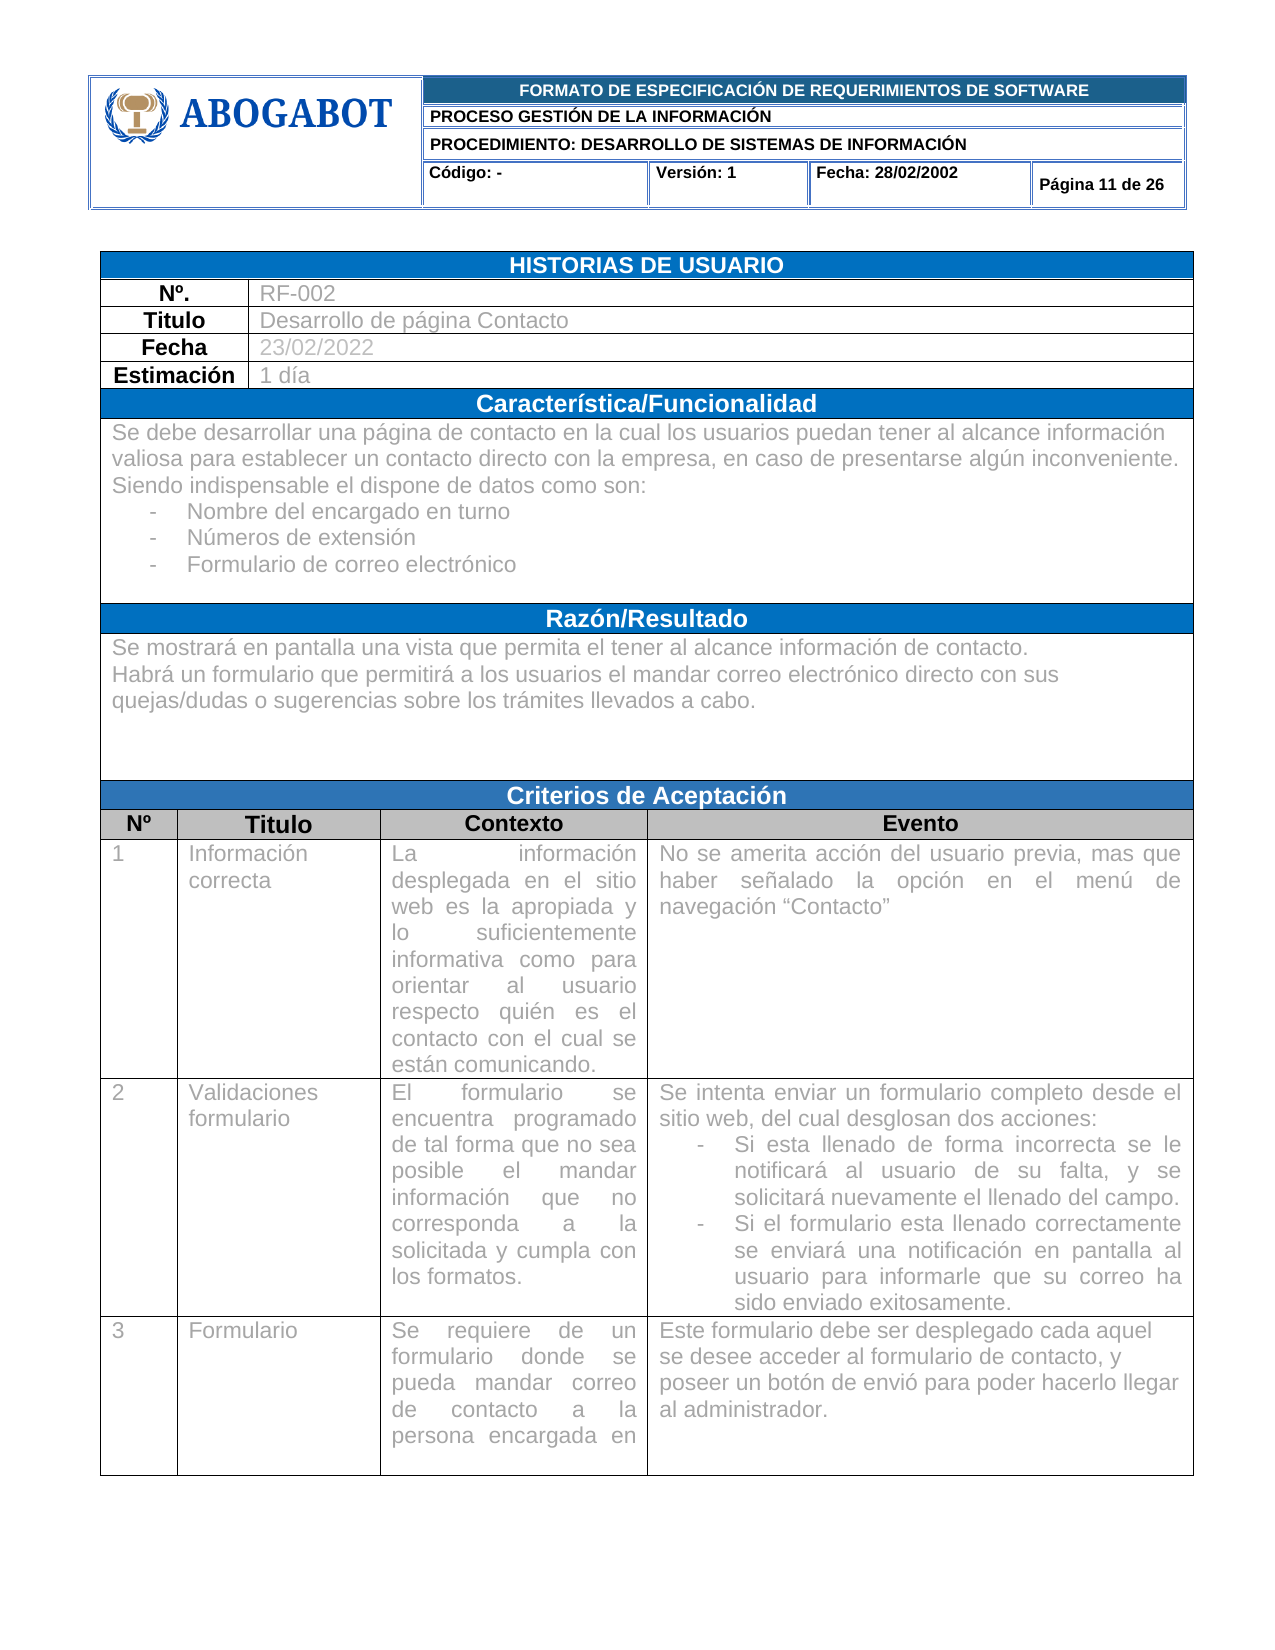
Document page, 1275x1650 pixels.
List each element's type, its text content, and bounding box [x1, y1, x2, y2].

picture [96, 78, 399, 154]
table_cell El formulario se encuentra programado de tal forma que no sea posible el mandar información que no corresponda a la solicitada y cumpla con los formatos. [381, 1079, 647, 1316]
table_cell 23/02/2022 [249, 334, 1193, 361]
table_cell 1 [101, 840, 177, 1077]
table_cell Titulo [178, 810, 380, 839]
table_cell Validaciones formulario [178, 1079, 380, 1316]
table_cell No se amerita acción del usuario previa, mas que haber señalado la opción en el menú de navegación “Contacto” [648, 840, 1193, 1077]
table_cell Formulario [178, 1317, 380, 1474]
table_cell Característica/Funcionalidad [101, 389, 1193, 418]
table_cell Contexto [381, 810, 647, 839]
table_cell Criterios de Aceptación [101, 781, 1193, 809]
table_cell Se intenta enviar un formulario completo desde el sitio web, del cual desglosan dos acciones: Si esta llenado de forma incorrecta se le notificará al usuario de su falta, y se solicitará nuevamente el llenado del campo. Si el formulario esta llenado correctamente se enviará una notificación en pantalla al usuario para informarle que su correo ha sido enviado exitosamente. [648, 1079, 1193, 1316]
table_cell 2 [101, 1079, 177, 1316]
table_cell Evento [648, 810, 1193, 839]
table_cell Información correcta [178, 840, 380, 1077]
table_cell Desarrollo de página Contacto [249, 307, 1193, 333]
table_cell Se debe desarrollar una página de contacto en la cual los usuarios puedan tener al alcance información valiosa para establecer un contacto directo con la empresa, en caso de presentarse algún inconveniente. Siendo indispensable el dispone de datos como son: Nombre del encargado en turno Números de extensión Formulario de correo electrónico [101, 419, 1193, 603]
table_cell La información desplegada en el sitio web es la apropiada y lo suficientemente informativa como para orientar al usuario respecto quién es el contacto con el cual se están comunicando. [381, 840, 647, 1077]
table_cell Razón/Resultado [101, 604, 1193, 633]
table_cell Estimación [101, 362, 248, 388]
table_cell Titulo [101, 307, 248, 333]
table_cell RF-002 [249, 280, 1193, 306]
table_cell Nº. [101, 280, 248, 306]
table_cell 1 día [249, 362, 1193, 388]
table_cell Fecha [101, 334, 248, 361]
table_cell Nº [101, 810, 177, 839]
table_header HISTORIAS DE USUARIO [101, 252, 1193, 278]
table_cell Se mostrará en pantalla una vista que permita el tener al alcance información de contacto. Habrá un formulario que permitirá a los usuarios el mandar correo electrónico directo con sus quejas/dudas o sugerencias sobre los trámites llevados a cabo. [101, 634, 1193, 779]
table_cell 3 [101, 1317, 177, 1474]
